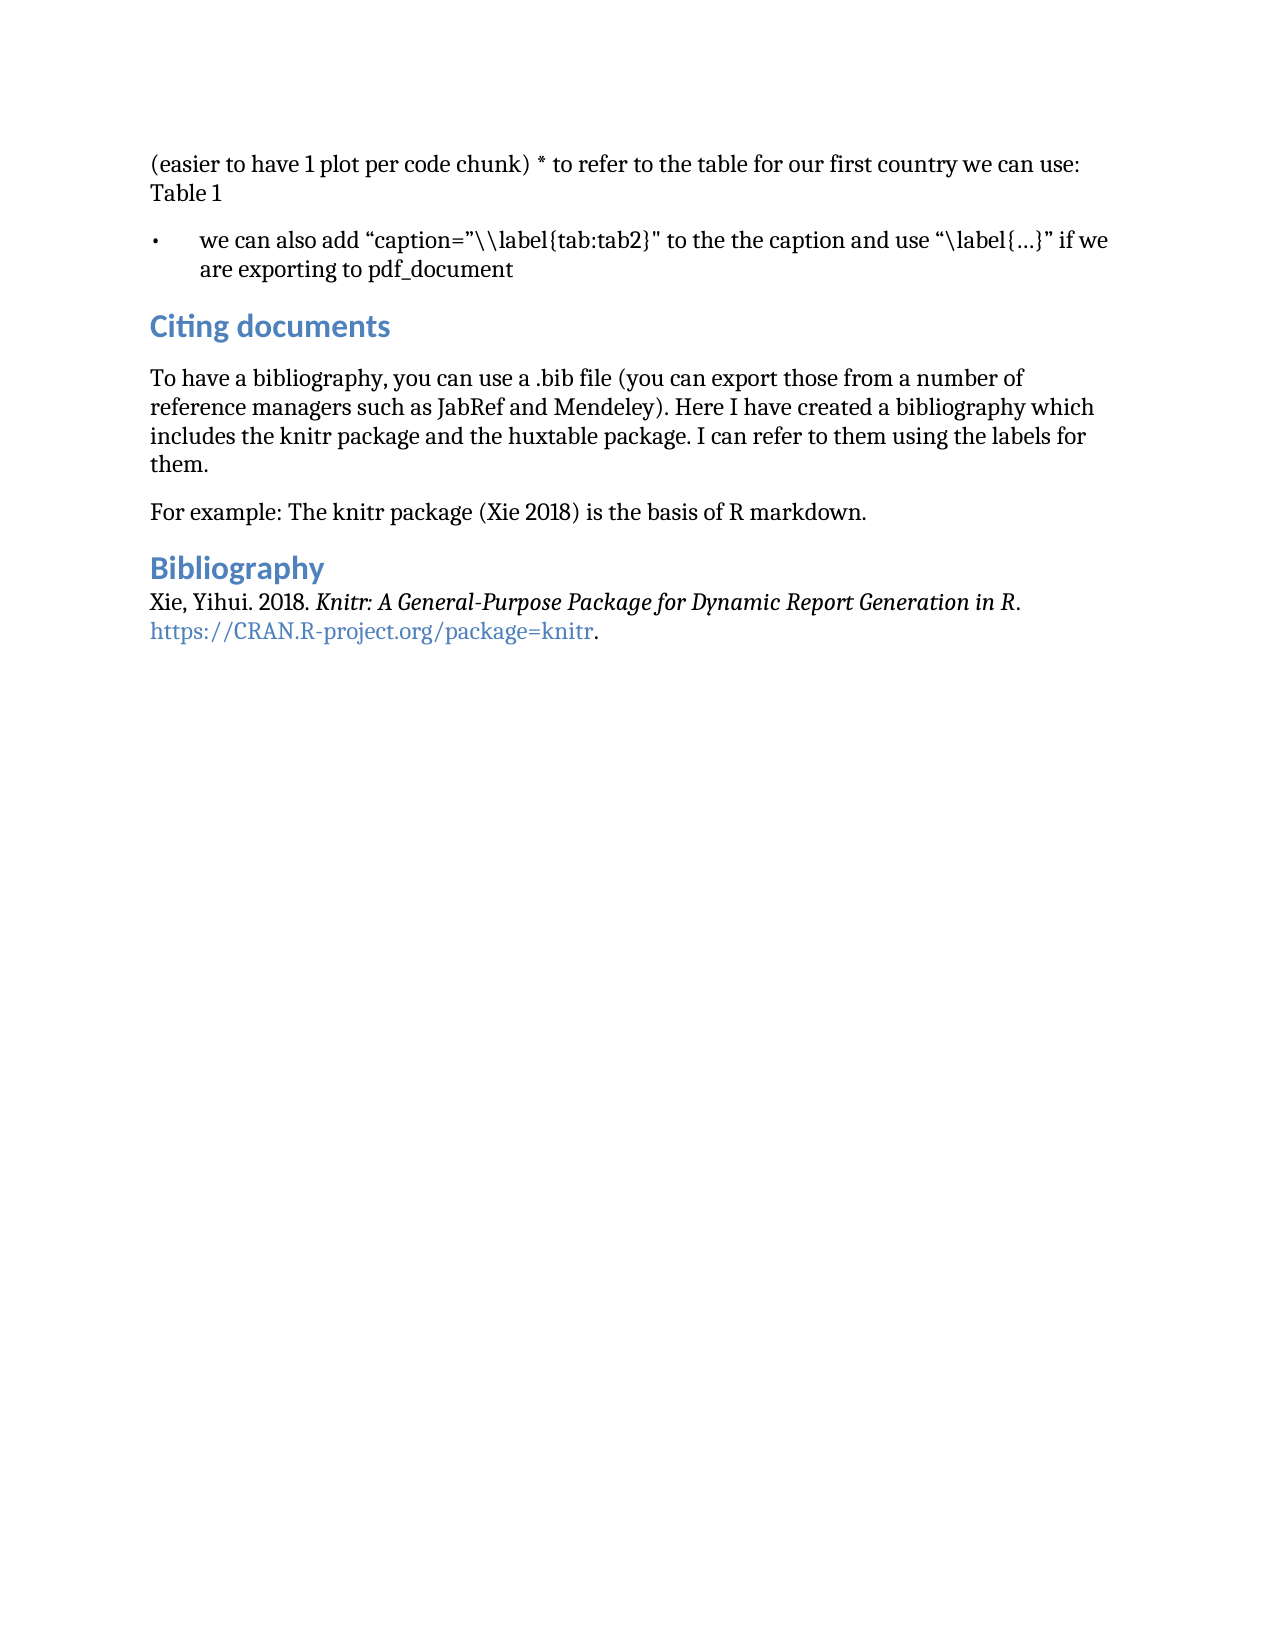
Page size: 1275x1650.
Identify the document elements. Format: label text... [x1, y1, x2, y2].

text To have a bibliography, you can use a .bib file (you can export those from a number of reference managers such as JabRef and Mendeley). Here I have created a bibliography which includes the knitr package and the huxtable package. I can refer to them using the labels for them. [150, 364, 1125, 479]
list we can also add “caption=”\\label{tab:tab2}" to the the caption and use “\label{…}” if we are exporting to pdf_document [150, 226, 1125, 284]
subtitle Bibliography [150, 547, 1125, 588]
subtitle Citing documents [150, 304, 1125, 345]
text For example: The knitr package (Xie 2018) is the basis of R markdown. [150, 498, 1125, 527]
text Xie, Yihui. 2018. Knitr: A General-Purpose Package for Dynamic Report Generation in R. https://CRAN.R-project.org/package=knitr. [150, 588, 1125, 646]
